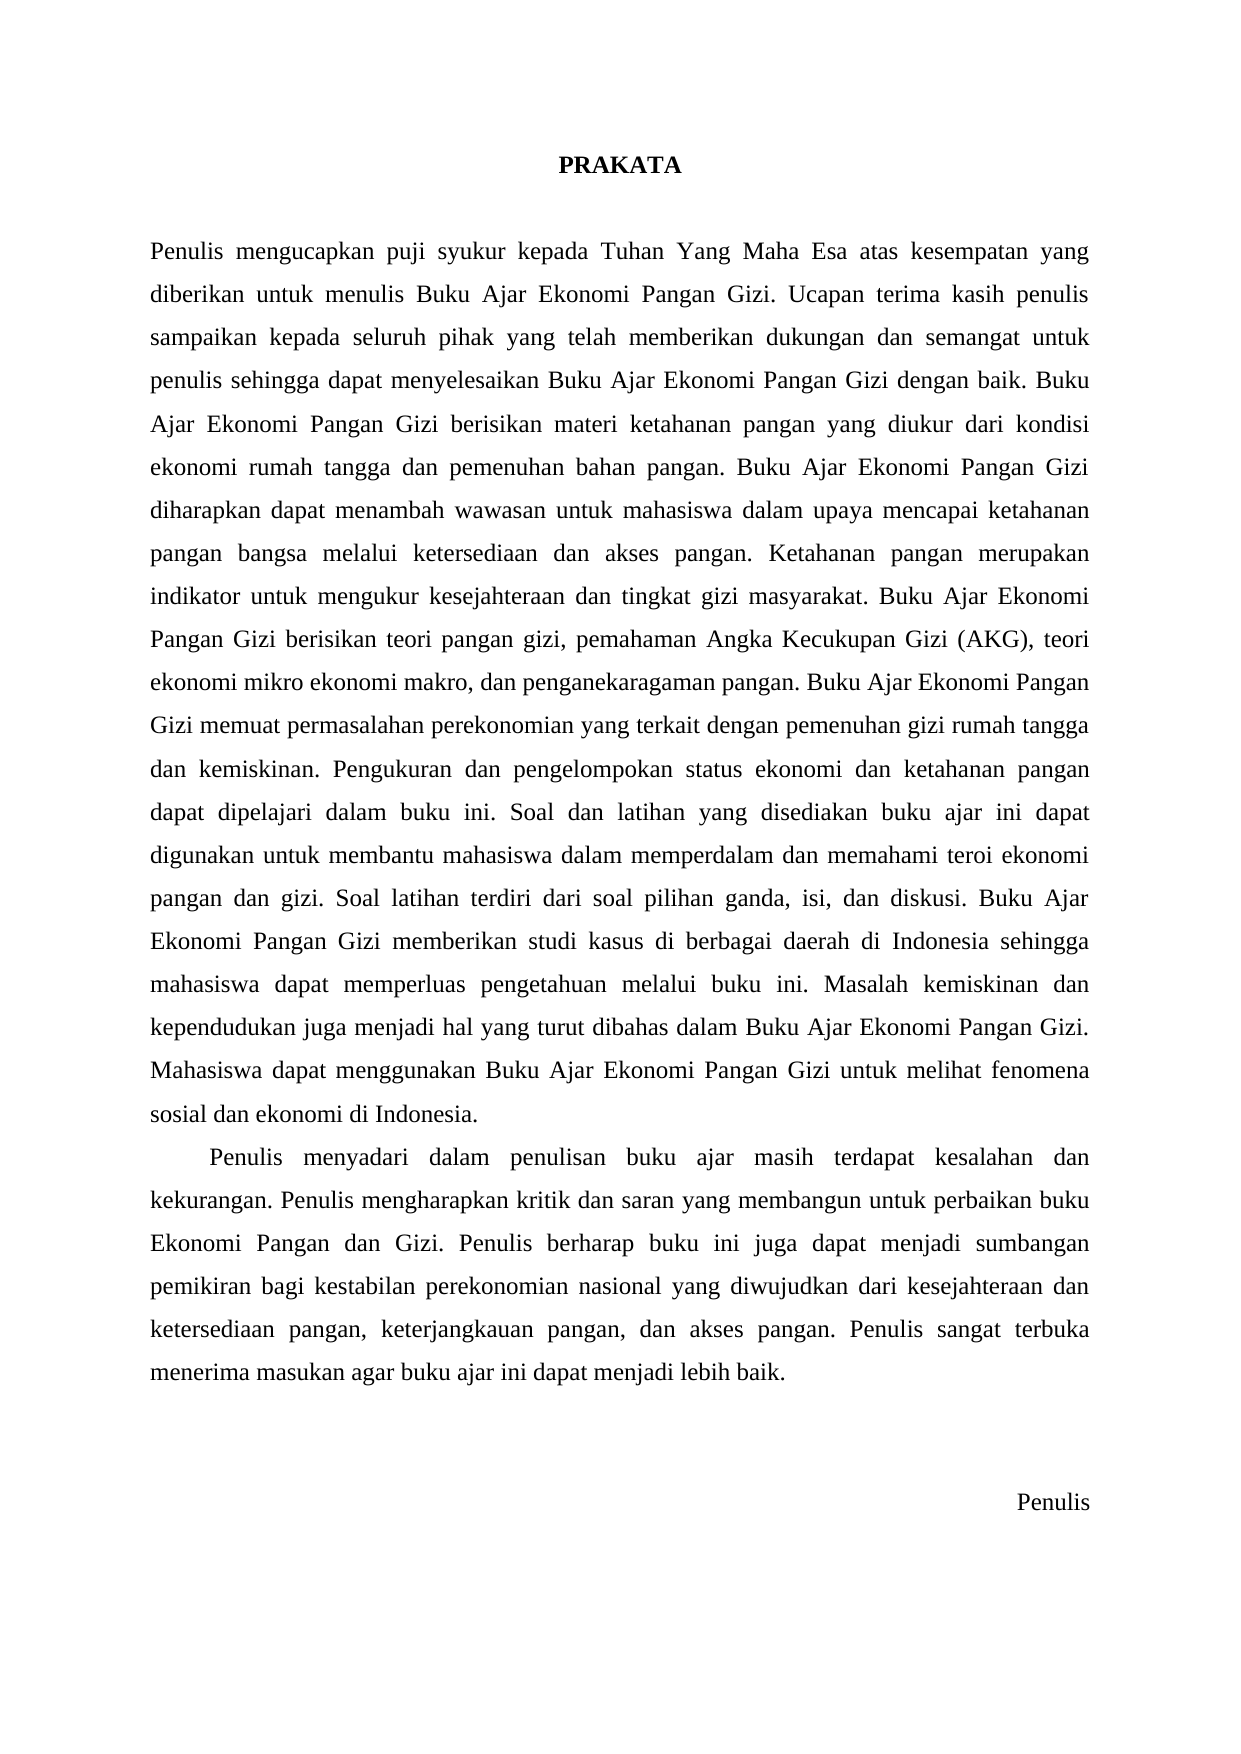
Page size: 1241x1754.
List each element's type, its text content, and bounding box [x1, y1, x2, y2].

text Penulis mengucapkan puji syukur kepada Tuhan Yang Maha Esa atas kesempatan yang diberikan untuk menulis Buku Ajar Ekonomi Pangan Gizi. Ucapan terima kasih penulis sampaikan kepada seluruh pihak yang telah memberikan dukungan dan semangat untuk penulis sehingga dapat menyelesaikan Buku Ajar Ekonomi Pangan Gizi dengan baik. Buku Ajar Ekonomi Pangan Gizi berisikan materi ketahanan pangan yang diukur dari kondisi ekonomi rumah tangga dan pemenuhan bahan pangan. Buku Ajar Ekonomi Pangan Gizi diharapkan dapat menambah wawasan untuk mahasiswa dalam upaya mencapai ketahanan pangan bangsa melalui ketersediaan dan akses pangan. Ketahanan pangan merupakan indikator untuk mengukur kesejahteraan dan tingkat gizi masyarakat. Buku Ajar Ekonomi Pangan Gizi berisikan teori pangan gizi, pemahaman Angka Kecukupan Gizi (AKG), teori ekonomi mikro ekonomi makro, dan penganekaragaman pangan. Buku Ajar Ekonomi Pangan Gizi memuat permasalahan perekonomian yang terkait dengan pemenuhan gizi rumah tangga dan kemiskinan. Pengukuran dan pengelompokan status ekonomi dan ketahanan pangan dapat dipelajari dalam buku ini. Soal dan latihan yang disediakan buku ajar ini dapat digunakan untuk membantu mahasiswa dalam memperdalam dan memahami teroi ekonomi pangan dan gizi. Soal latihan terdiri dari soal pilihan ganda, isi, dan diskusi. Buku Ajar Ekonomi Pangan Gizi memberikan studi kasus di berbagai daerah di Indonesia sehingga mahasiswa dapat memperluas pengetahuan melalui buku ini. Masalah kemiskinan dan kependudukan juga menjadi hal yang turut dibahas dalam Buku Ajar Ekonomi Pangan Gizi. Mahasiswa dapat menggunakan Buku Ajar Ekonomi Pangan Gizi untuk melihat fenomena sosial dan ekonomi di Indonesia. [150, 236, 1090, 1127]
text PRAKATA [150, 150, 1090, 179]
text Penulis menyadari dalam penulisan buku ajar masih terdapat kesalahan dan kekurangan. Penulis mengharapkan kritik dan saran yang membangun untuk perbaikan buku Ekonomi Pangan dan Gizi. Penulis berharap buku ini juga dapat menjadi sumbangan pemikiran bagi kestabilan perekonomian nasional yang diwujudkan dari kesejahteraan dan ketersediaan pangan, keterjangkauan pangan, dan akses pangan. Penulis sangat terbuka menerima masukan agar buku ajar ini dapat menjadi lebih baik. [150, 1142, 1090, 1386]
text Penulis [150, 1487, 1090, 1516]
